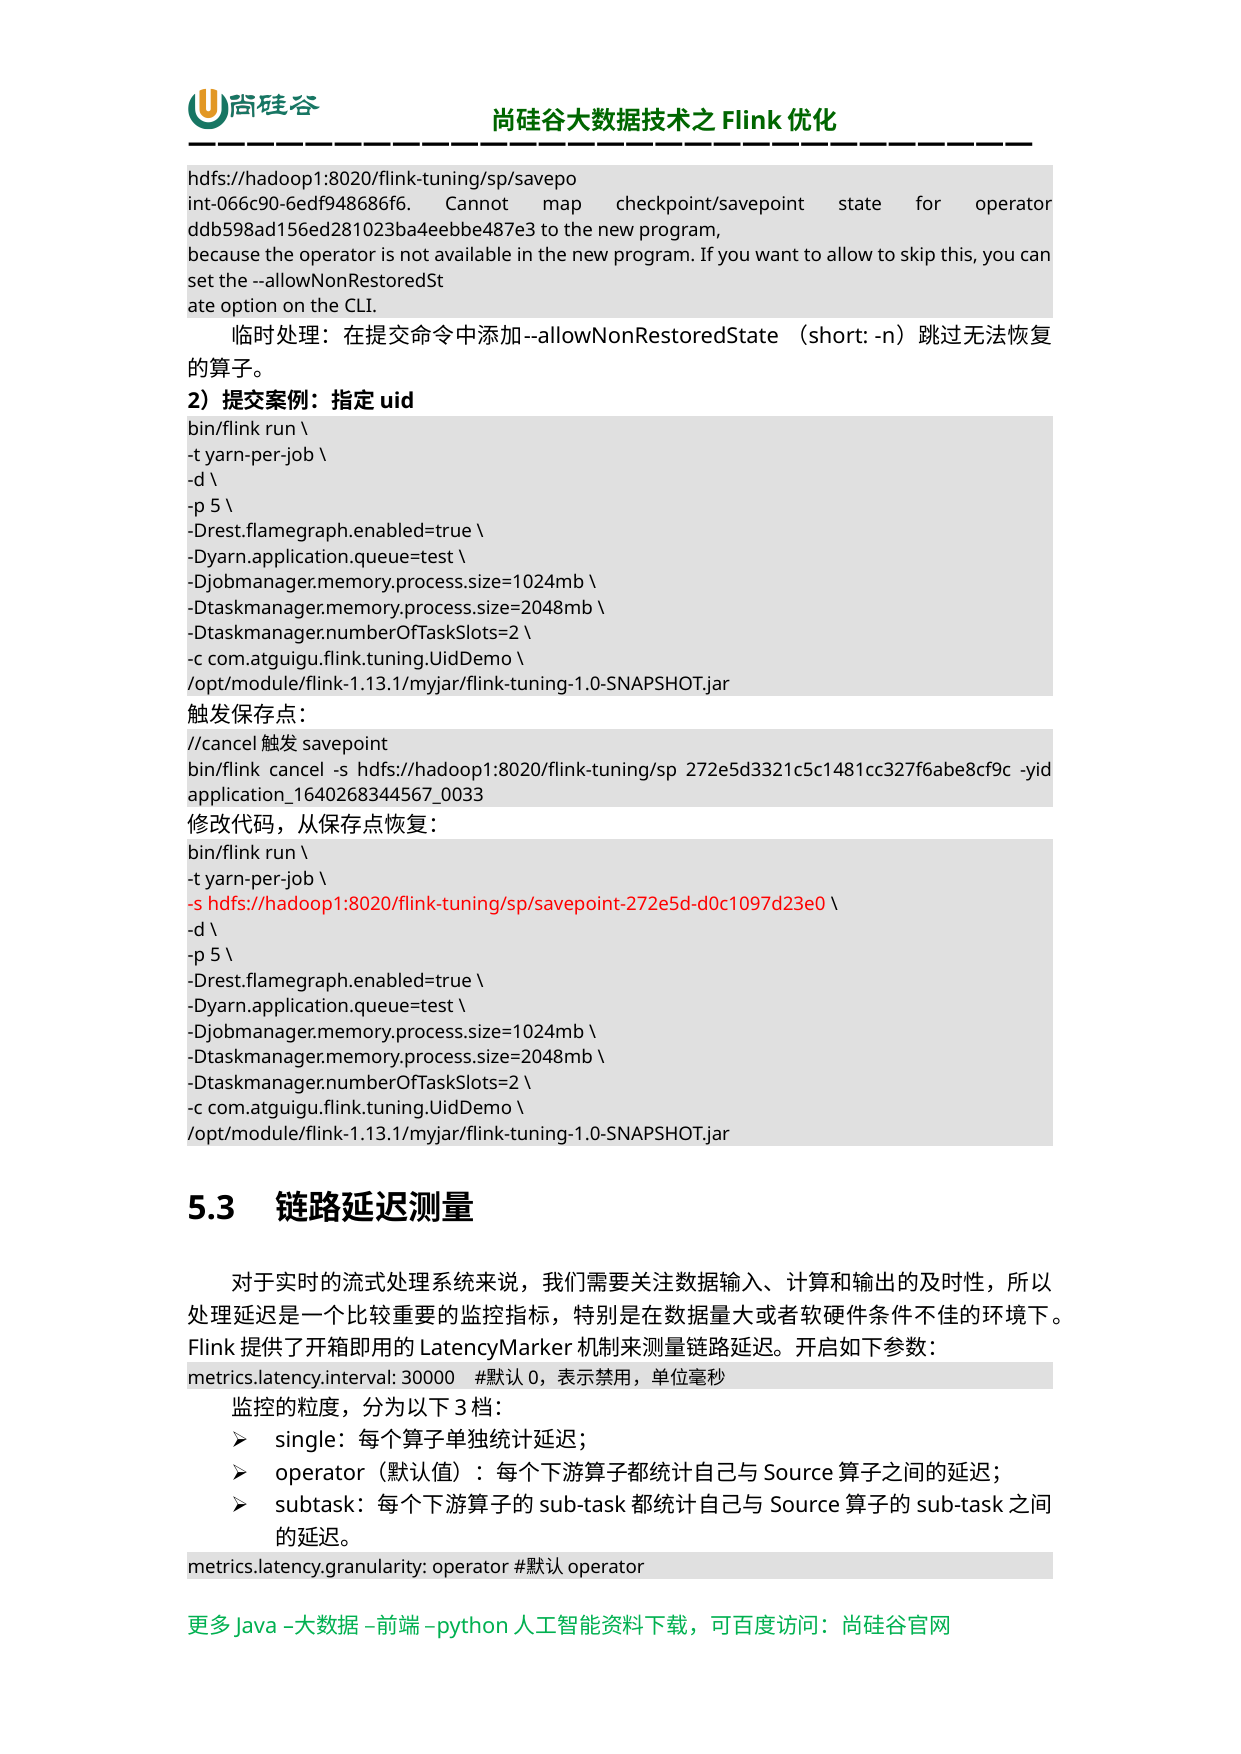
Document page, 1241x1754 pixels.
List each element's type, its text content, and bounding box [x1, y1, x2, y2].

text -Djobmanager.memory.process.size=1024mb \ [187, 569, 1053, 594]
text -Drest.flamegraph.enabled=true \ [187, 967, 1053, 993]
text -d \ [187, 467, 1053, 492]
text -c com.atguigu.flink.tuning.UidDemo \ [187, 645, 1053, 671]
text -Dtaskmanager.memory.process.size=2048mb \ [187, 1044, 1053, 1069]
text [187, 165, 1053, 190]
list subtask：每个下游算子的sub-task都统计自己与Source算子的sub-task之间的延迟。 [231, 1487, 1053, 1552]
text 临时处理：在提交命令中添加--allowNonRestoredState （short: -n）跳过无法恢复的算子。 [187, 318, 1053, 383]
text 修改代码，从保存点恢复： [187, 807, 1053, 839]
text bin/flink run \ [187, 416, 1053, 441]
text metrics.latency.interval: 30000 #默认0，表示禁用，单位毫秒 [187, 1362, 1053, 1389]
text 2）提交案例：指定uid [187, 383, 1053, 416]
text int-066c90-6edf948686f6. Cannot map checkpoint/savepoint state for operator ddb598ad156ed281023ba4eebbe487e3 to the new program, [187, 190, 1053, 241]
text -t yarn-per-job \ [187, 441, 1053, 467]
text -Dyarn.application.queue=test \ [187, 993, 1053, 1018]
text //cancel触发savepoint [187, 729, 1053, 756]
text /opt/module/flink-1.13.1/myjar/flink-tuning-1.0-SNAPSHOT.jar [187, 1120, 1053, 1146]
text -t yarn-per-job \ [187, 865, 1053, 891]
text -p 5 \ [187, 942, 1053, 967]
text -p 5 \ [187, 492, 1053, 518]
subtitle 链路延迟测量 [187, 1173, 1053, 1238]
text /opt/module/flink-1.13.1/myjar/flink-tuning-1.0-SNAPSHOT.jar [187, 671, 1053, 696]
text ate option on the CLI. [187, 292, 1053, 318]
text -c com.atguigu.flink.tuning.UidDemo \ [187, 1095, 1053, 1120]
text 监控的粒度，分为以下3档： [187, 1389, 1053, 1422]
text -Dtaskmanager.numberOfTaskSlots=2 \ [187, 620, 1053, 645]
text -s hdfs://hadoop1:8020/flink-tuning/sp/savepoint-272e5d-d0c1097d23e0 \ [187, 891, 1053, 916]
text -Dyarn.application.queue=test \ [187, 543, 1053, 569]
text bin/flink run \ [187, 839, 1053, 865]
text -Drest.flamegraph.enabled=true \ [187, 518, 1053, 543]
text -Djobmanager.memory.process.size=1024mb \ [187, 1018, 1053, 1044]
text -Dtaskmanager.memory.process.size=2048mb \ [187, 594, 1053, 620]
text metrics.latency.granularity: operator #默认operator [187, 1552, 1053, 1579]
text 触发保存点： [187, 696, 1053, 729]
text bin/flink cancel -s hdfs://hadoop1:8020/flink-tuning/sp 272e5d3321c5c1481cc327f6abe8cf9c -yid application_1640268344567_0033 [187, 756, 1053, 807]
text because the operator is not available in the new program. If you want to allow to skip this, you can set the --allowNonRestoredSt [187, 241, 1053, 292]
text -d \ [187, 916, 1053, 942]
list single：每个算子单独统计延迟； [231, 1422, 1053, 1454]
text -Dtaskmanager.numberOfTaskSlots=2 \ [187, 1069, 1053, 1095]
text 对于实时的流式处理系统来说，我们需要关注数据输入、计算和输出的及时性，所以处理延迟是一个比较重要的监控指标，特别是在数据量大或者软硬件条件不佳的环境下。Flink提供了开箱即用的LatencyMarker机制来测量链路延迟。开启如下参数： [187, 1265, 1053, 1362]
picture [187, 88, 321, 130]
list operator（默认值）：每个下游算子都统计自己与Source算子之间的延迟； [231, 1454, 1053, 1487]
